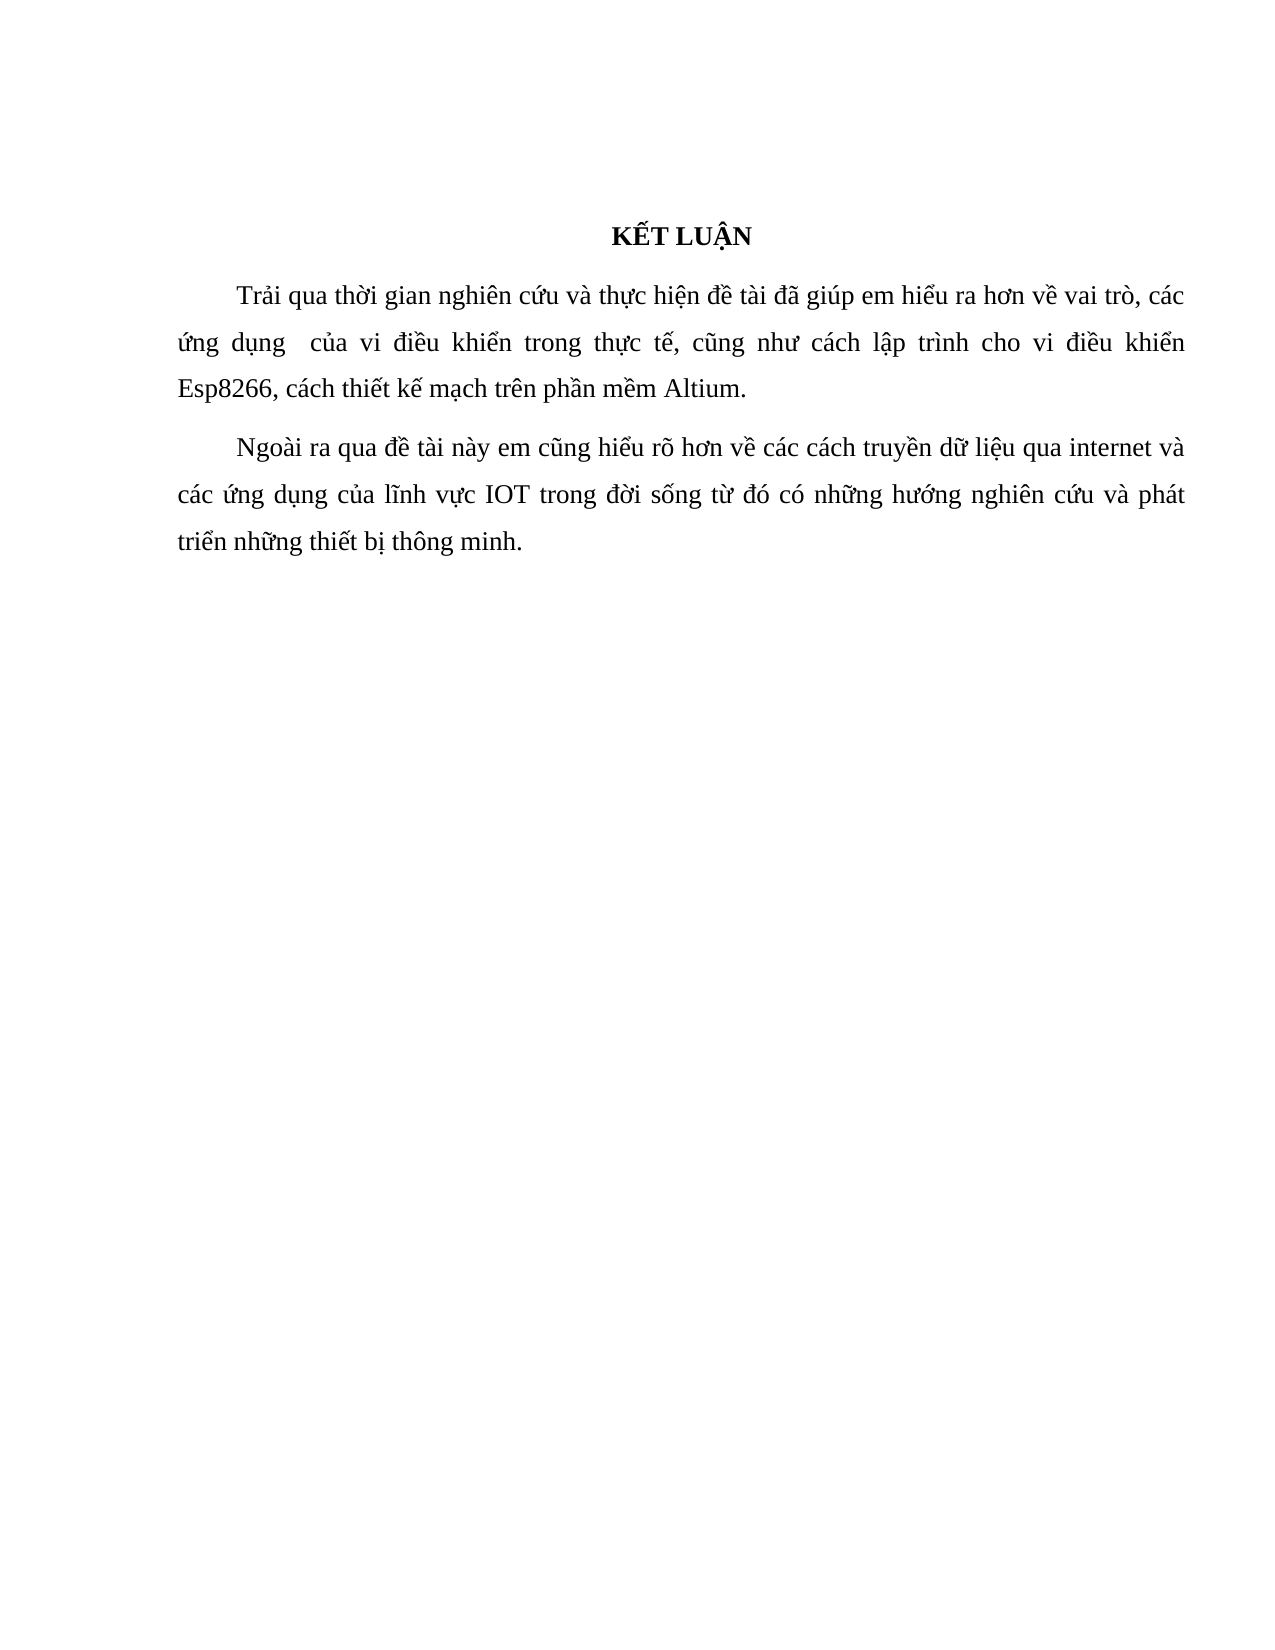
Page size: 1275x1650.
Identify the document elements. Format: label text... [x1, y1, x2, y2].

subtitle KẾT LUẬN [177, 220, 1186, 251]
text Trải qua thời gian nghiên cứu và thực hiện đề tài đã giúp em hiểu ra hơn về vai trò, các ứng dụng của vi điều khiển trong thực tế, cũng như cách lập trình cho vi điều khiển Esp8266, cách thiết kế mạch trên phần mềm Altium. [177, 279, 1186, 403]
text Ngoài ra qua đề tài này em cũng hiểu rõ hơn về các cách truyền dữ liệu qua internet và các ứng dụng của lĩnh vực IOT trong đời sống từ đó có những hướng nghiên cứu và phát triển những thiết bị thông minh. [177, 431, 1186, 556]
